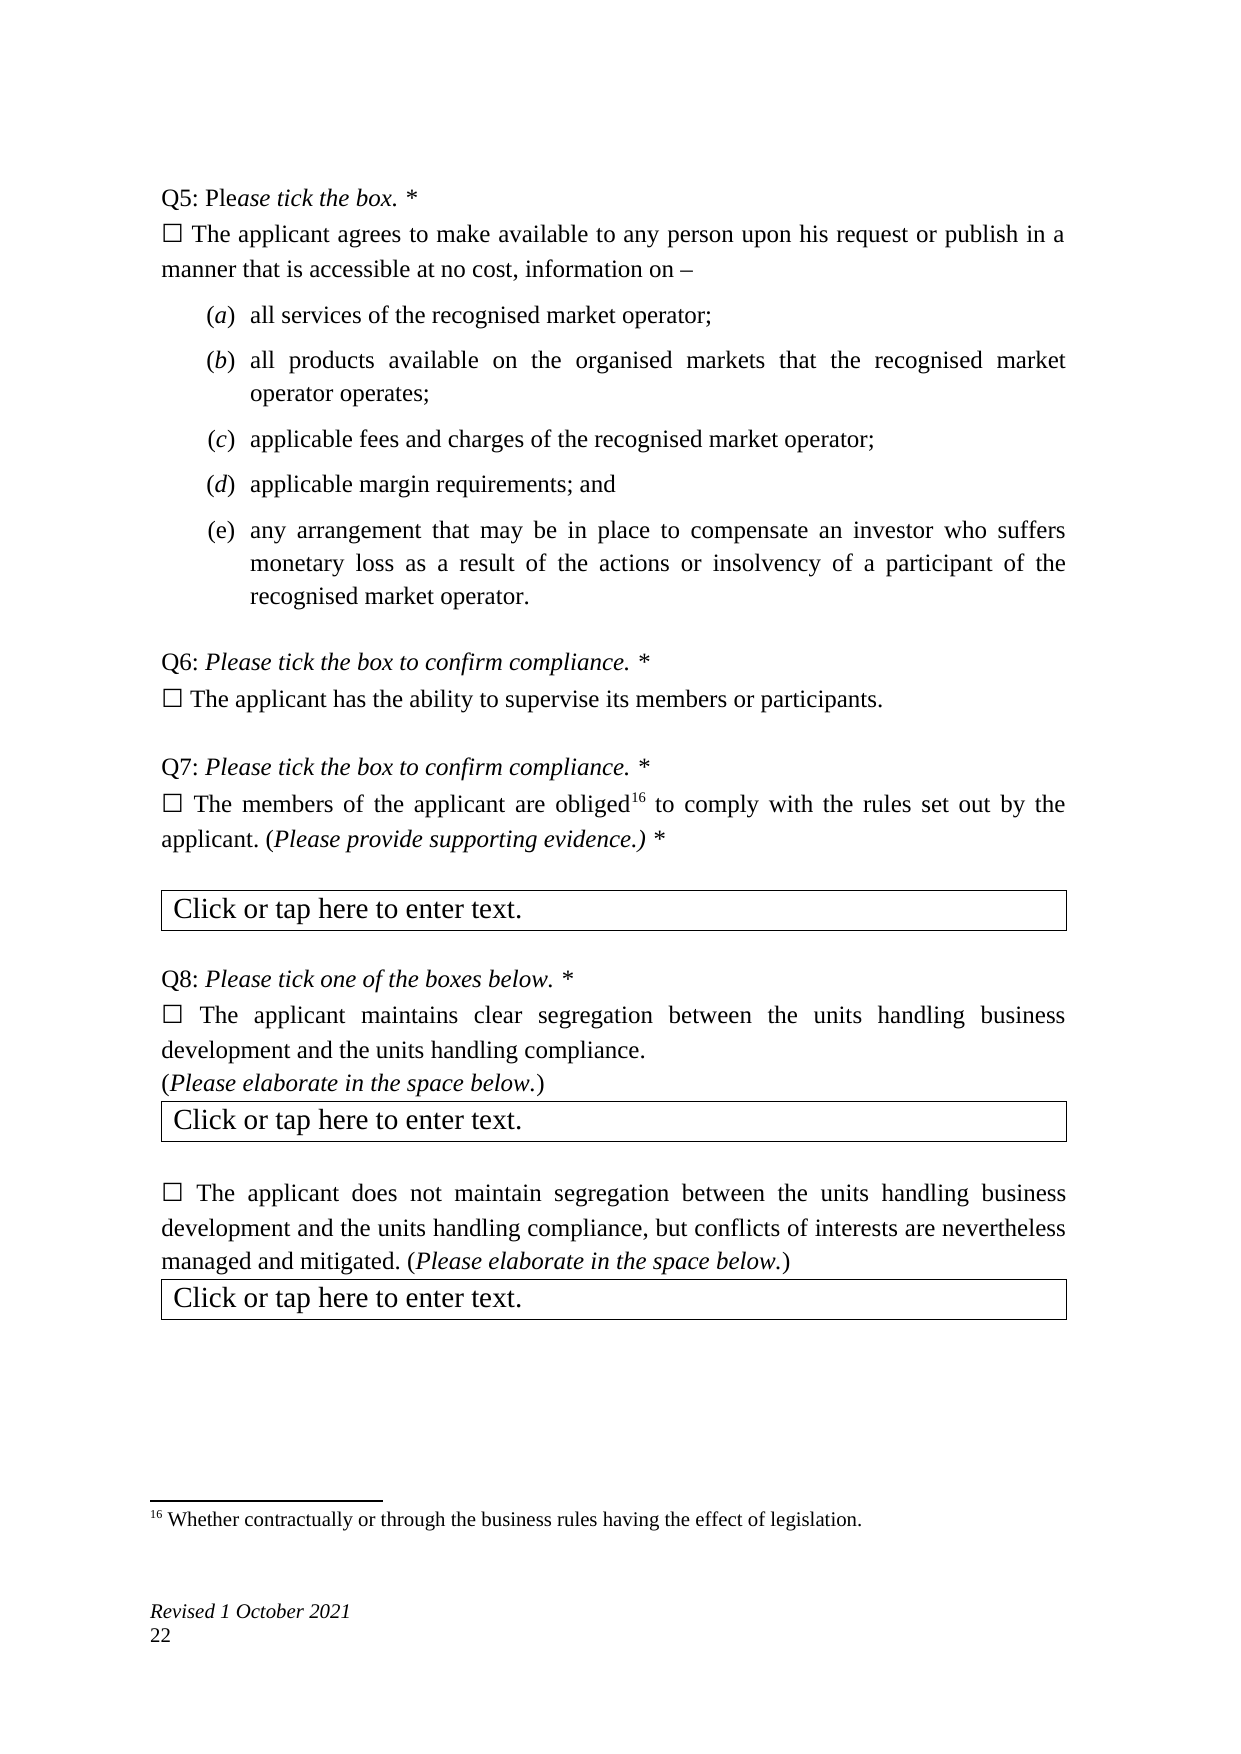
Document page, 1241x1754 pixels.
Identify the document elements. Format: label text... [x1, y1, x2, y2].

table_cell Q7: Please tick the box to confirm compliance. * The members of the applicant are obliged to comply with the rules set out by the applicant. (Please provide supporting evidence.) * [150, 720, 1078, 931]
table_cell Q8: Please tick one of the boxes below. * The applicant maintains clear segregation between the units handling business development and the units handling compliance. (Please elaborate in the space below.) The applicant does not maintain segregation between the units handling business development and the units handling compliance, but conflicts of interests are nevertheless managed and mitigated. (Please elaborate in the space below.) [150, 931, 1078, 1320]
table_cell Q5: Please tick the box. * The applicant agrees to make available to any person upon his request or publish in a manner that is accessible at no cost, information on – (a) all services of the recognised market operator; (b) all products available on the organised markets that the recognised market operator operates; (c) applicable fees and charges of the recognised market operator; (d) applicable margin requirements; and (e) any arrangement that may be in place to compensate an investor who suffers monetary loss as a result of the actions or insolvency of a participant of the recognised market operator. [150, 150, 1078, 614]
table_cell Q6: Please tick the box to confirm compliance. * The applicant has the ability to supervise its members or participants. [150, 614, 1078, 719]
